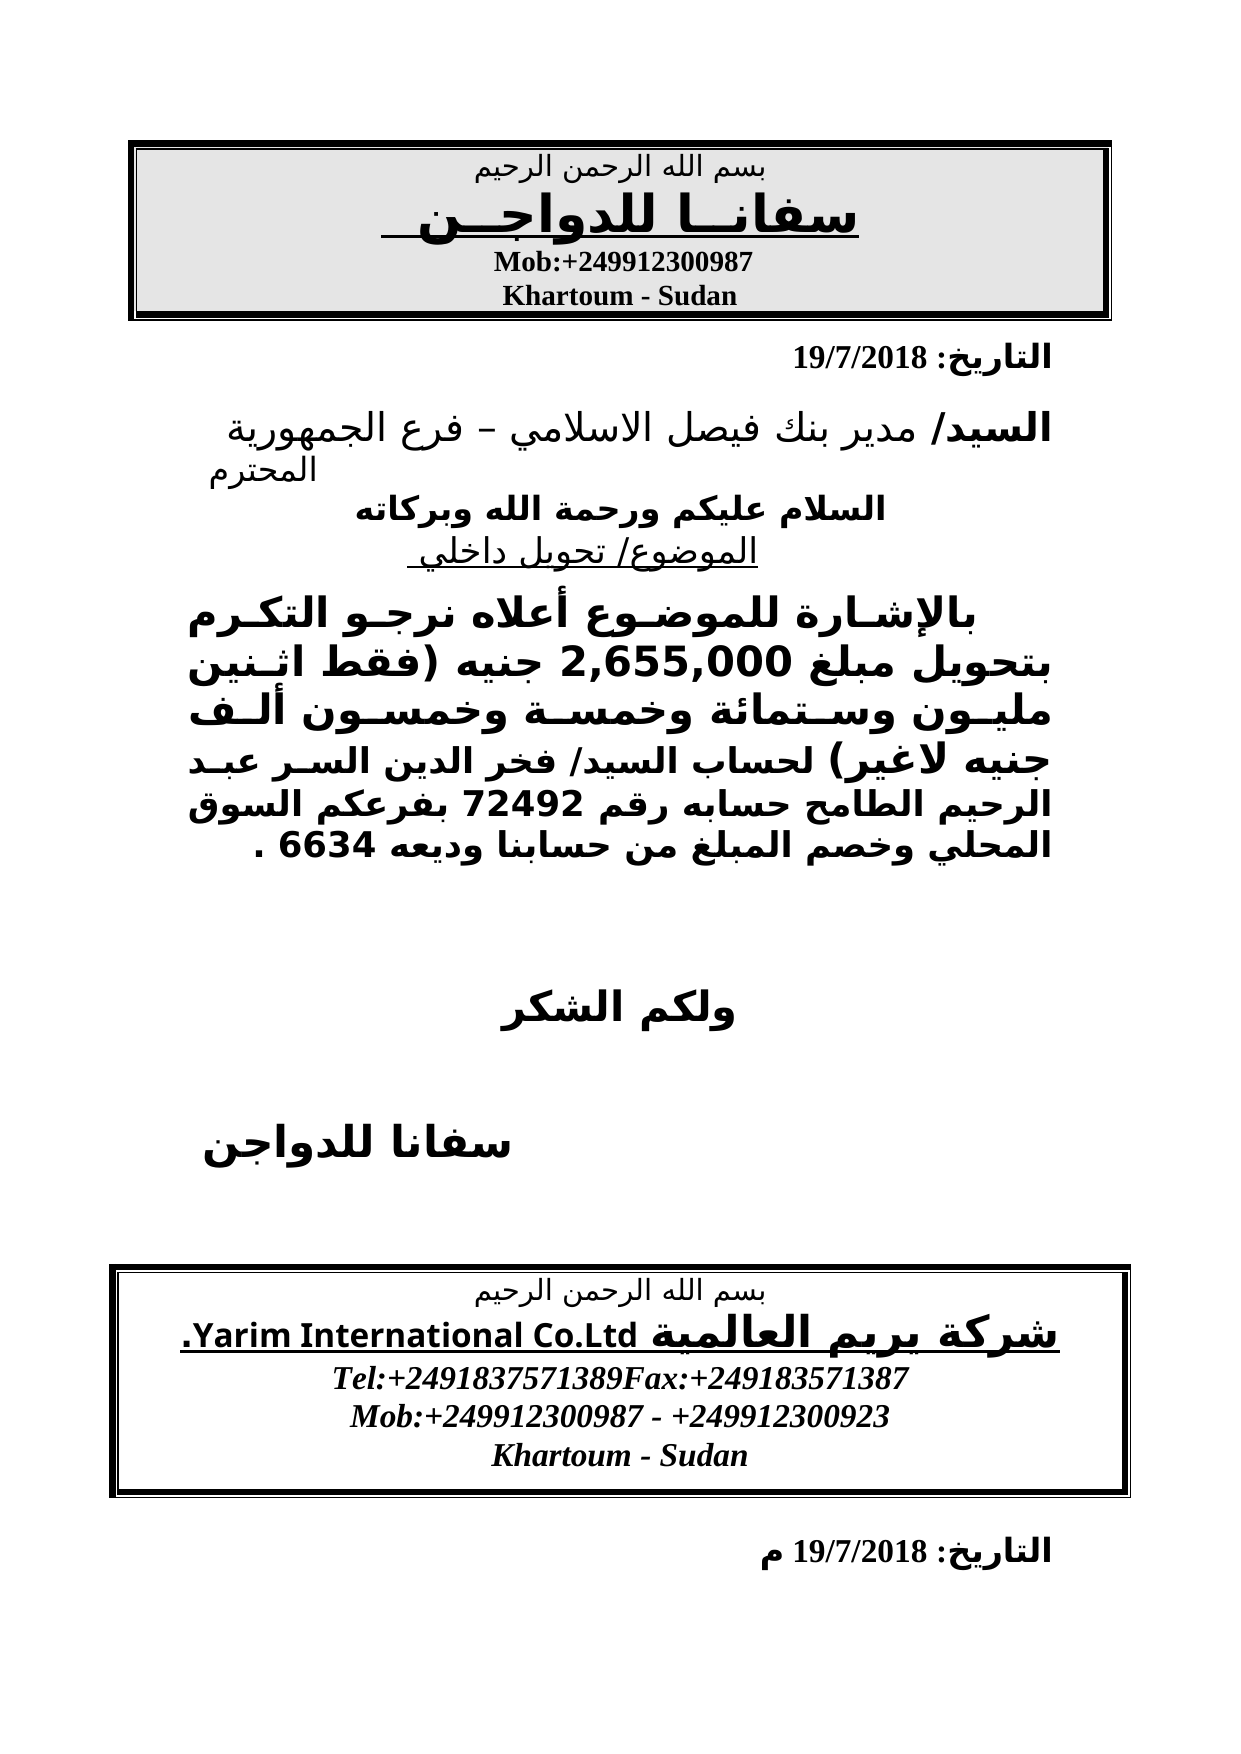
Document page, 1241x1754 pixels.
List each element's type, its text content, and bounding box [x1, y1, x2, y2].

table_header بسم الله الرحمن الرحيم سفانــا للدواجــن Mob:+249912300987 Khartoum - Sudan [137, 150, 1103, 311]
text الموضوع/ تحويل داخلي [187, 531, 1053, 572]
text سفانا للدواجن [187, 1117, 1053, 1168]
text بالإشارة للموضوع أعلاه نرجو التكرم بتحويل مبلغ 2,655,000 جنيه (فقط اثنين مليون وستمائة وخمسة وخمسون ألف جنيه لاغير) لحساب السيد/ فخر الدين السر عبد الرحيم الطامح حسابه رقم 72492 بفرعكم السوق المحلي وخصم المبلغ من حسابنا وديعه 6634 . [187, 589, 1053, 866]
text ولكم الشكر [187, 982, 1053, 1031]
text السلام عليكم ورحمة الله وبركاته [187, 489, 1053, 528]
text التاريخ: 19/7/2018 م [187, 1532, 1053, 1570]
text المحترم [187, 451, 1053, 489]
text السيد/ مدير بنك فيصل الاسلامي – فرع الجمهورية [187, 405, 1053, 451]
table_header بسم الله الرحمن الرحيم شركة يريم العالمية Yarim International Co.Ltd. Tel:+2491837571389Fax:+249183571387 Mob:+249912300987 - +249912300923 Khartoum - [119, 1273, 1122, 1489]
text التاريخ: 19/7/2018 [187, 338, 1053, 376]
